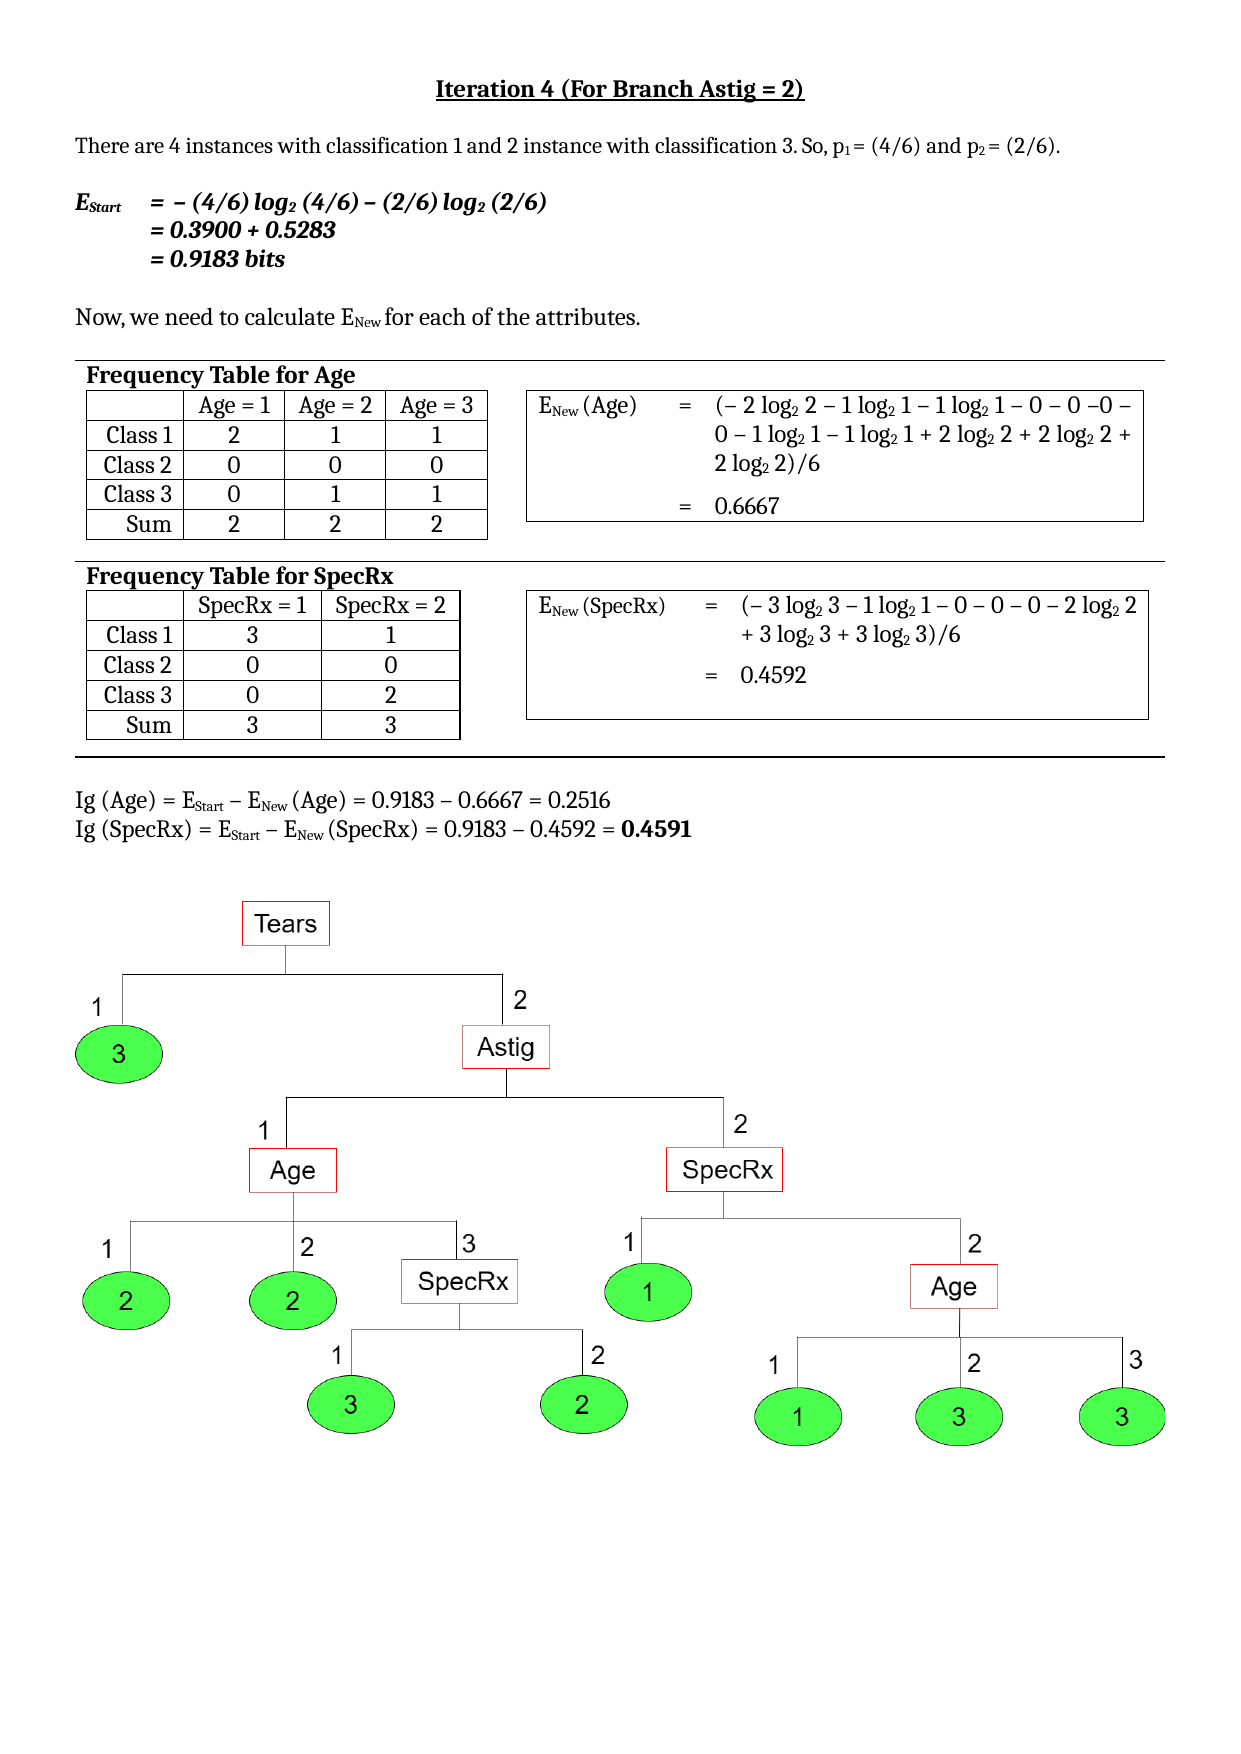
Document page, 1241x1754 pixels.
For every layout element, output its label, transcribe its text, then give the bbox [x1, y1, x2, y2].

table_cell [515, 562, 1165, 756]
table_header Frequency Table for Age [75, 361, 515, 561]
table_cell Frequency Table for SpecRx [75, 562, 515, 756]
text Iteration 4 (For Branch Astig = 2) [75, 75, 1165, 104]
text Ig (Age) = EStart – ENew (Age) = 0.9183 – 0.6667 = 0.2516 [75, 786, 1165, 815]
text There are 4 instances with classification 1 and 2 instance with classification 3. So, p1 = (4/6) and p2 = (2/6). [75, 132, 1165, 159]
text = 0.9183 bits [75, 245, 1165, 274]
text EStart = – (4/6) log2 (4/6) – (2/6) log2 (2/6) [75, 188, 1165, 216]
table_header [515, 361, 1165, 561]
picture [75, 901, 1166, 1446]
text Ig (SpecRx) = EStart – ENew (SpecRx) = 0.9183 – 0.4592 = 0.4591 [75, 815, 1165, 844]
text = 0.3900 + 0.5283 [75, 216, 1165, 245]
text Now, we need to calculate ENew for each of the attributes. [75, 303, 1165, 331]
